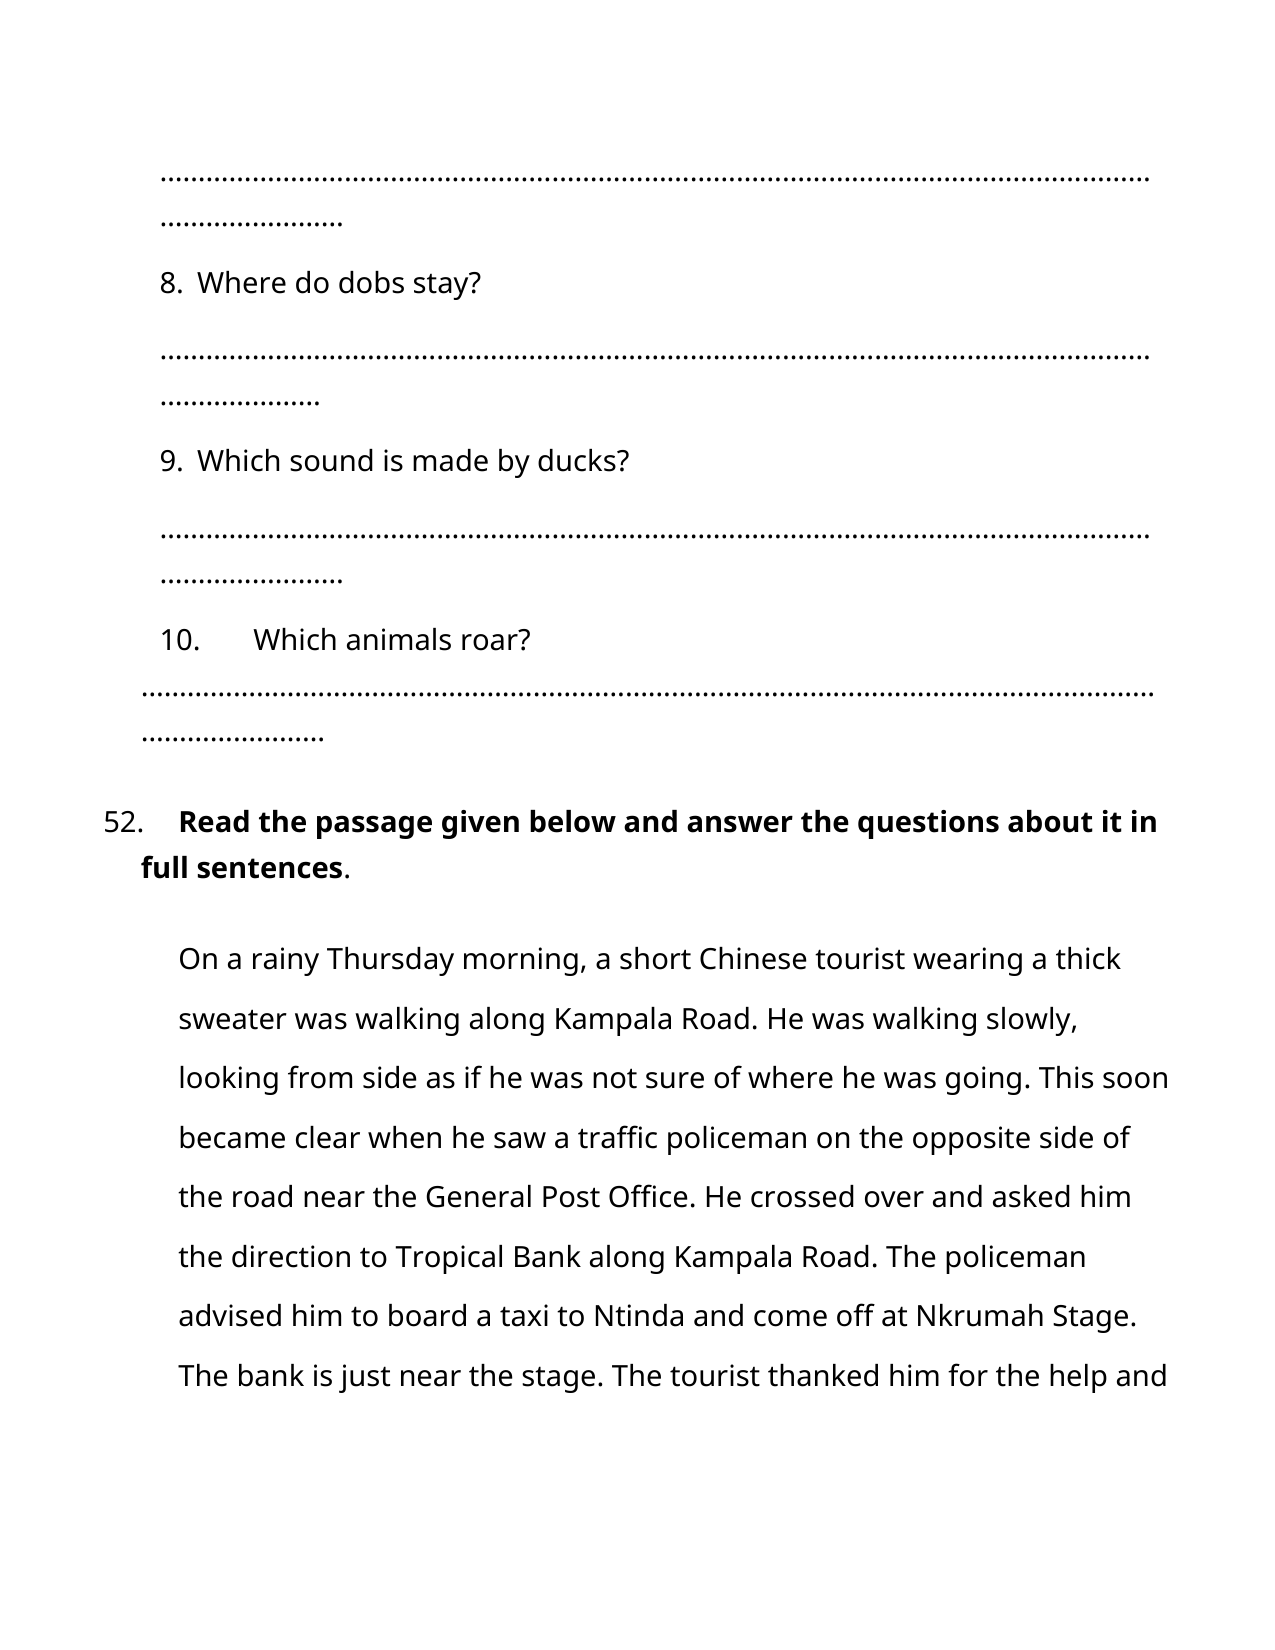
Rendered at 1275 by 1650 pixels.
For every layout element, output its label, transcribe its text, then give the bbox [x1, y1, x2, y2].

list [178, 938, 1172, 1394]
list ………………………………………………………………………………………………………………………………………… [141, 665, 1172, 750]
text ……………………………………………………………………………………………………………………………………… [159, 507, 1172, 592]
list Where do dobs stay? [159, 262, 1172, 302]
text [159, 150, 1172, 235]
list Which animals roar? [159, 619, 1172, 659]
text …………………………………………………………………………………………………………………………………… [159, 328, 1172, 414]
list Which sound is made by ducks? [159, 441, 1172, 480]
list Read the passage given below and answer the questions about it in full sentences. [103, 802, 1172, 887]
